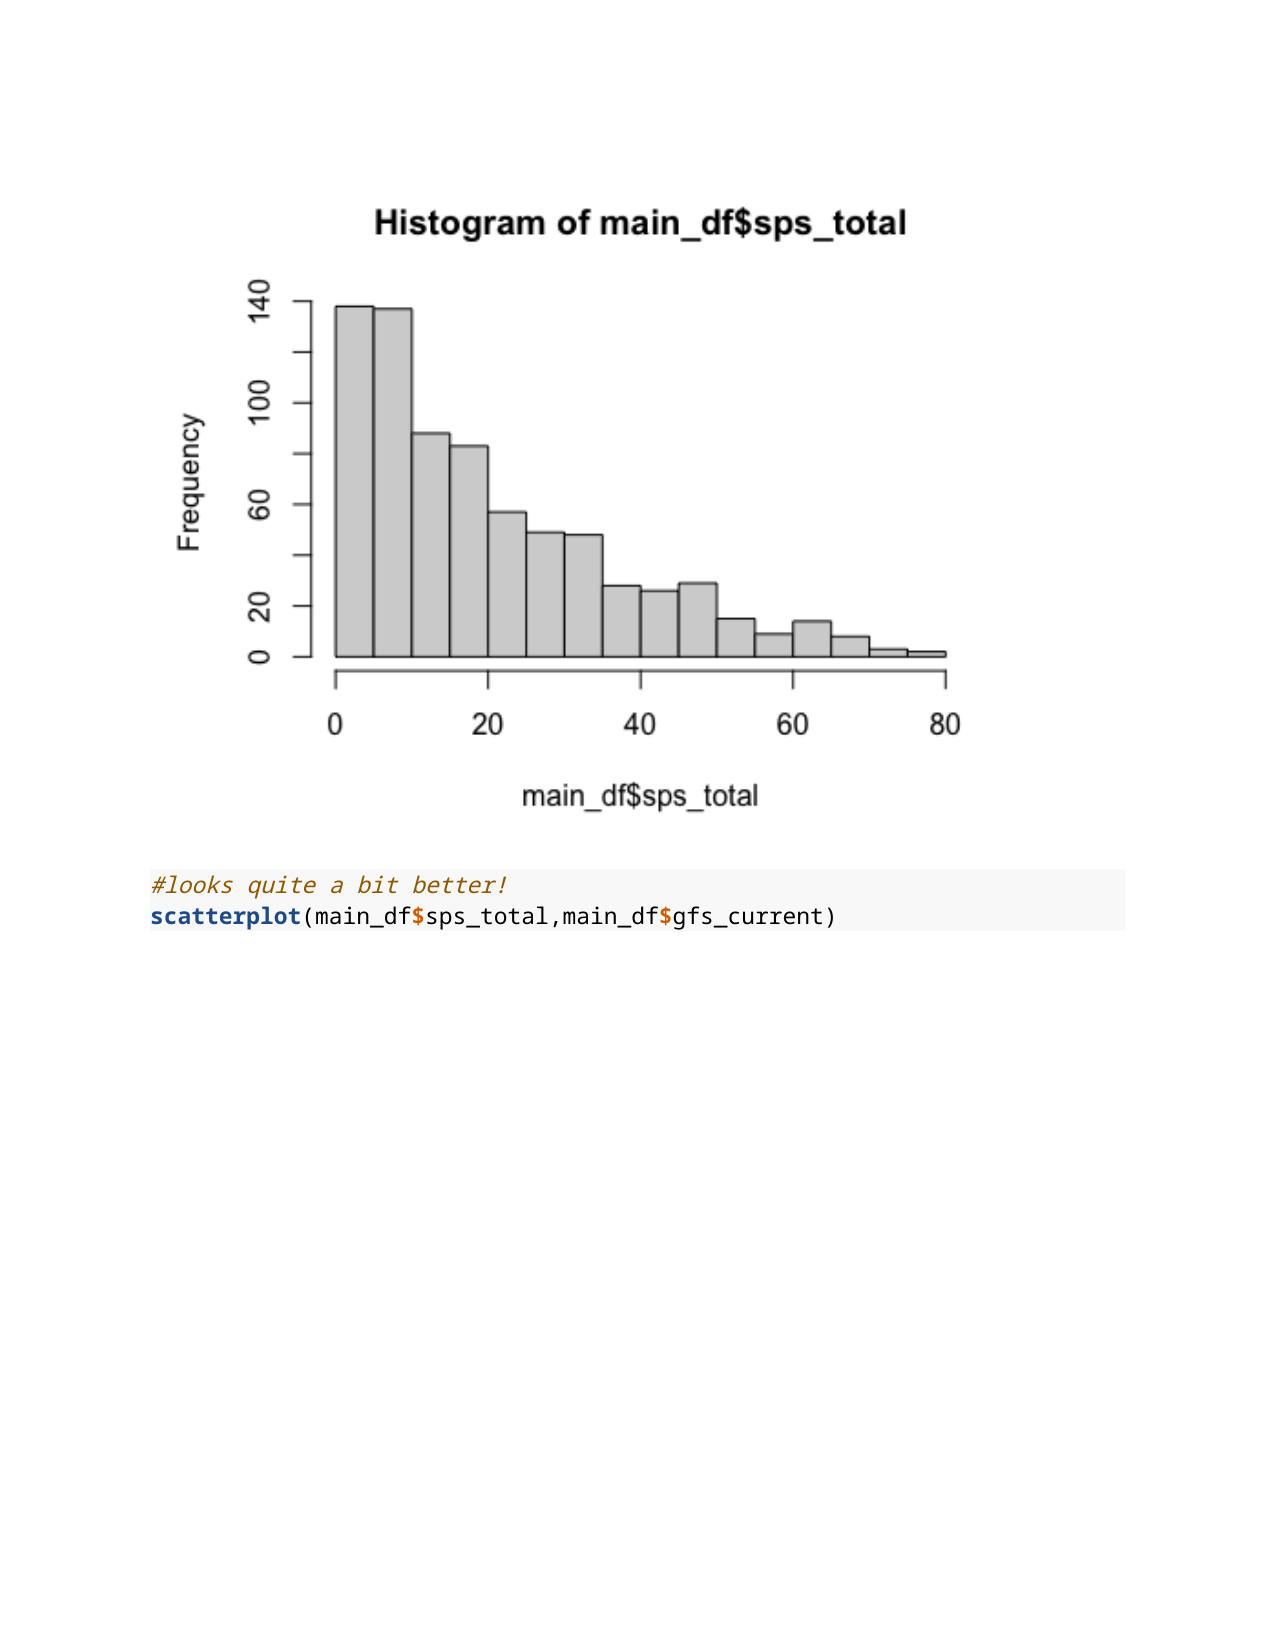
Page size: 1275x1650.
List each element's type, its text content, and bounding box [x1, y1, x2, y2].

text #looks quite a bit better! scatterplot(main_df$sps_total,main_df$gfs_current) [507, 869, 1125, 931]
picture [168, 150, 1044, 850]
